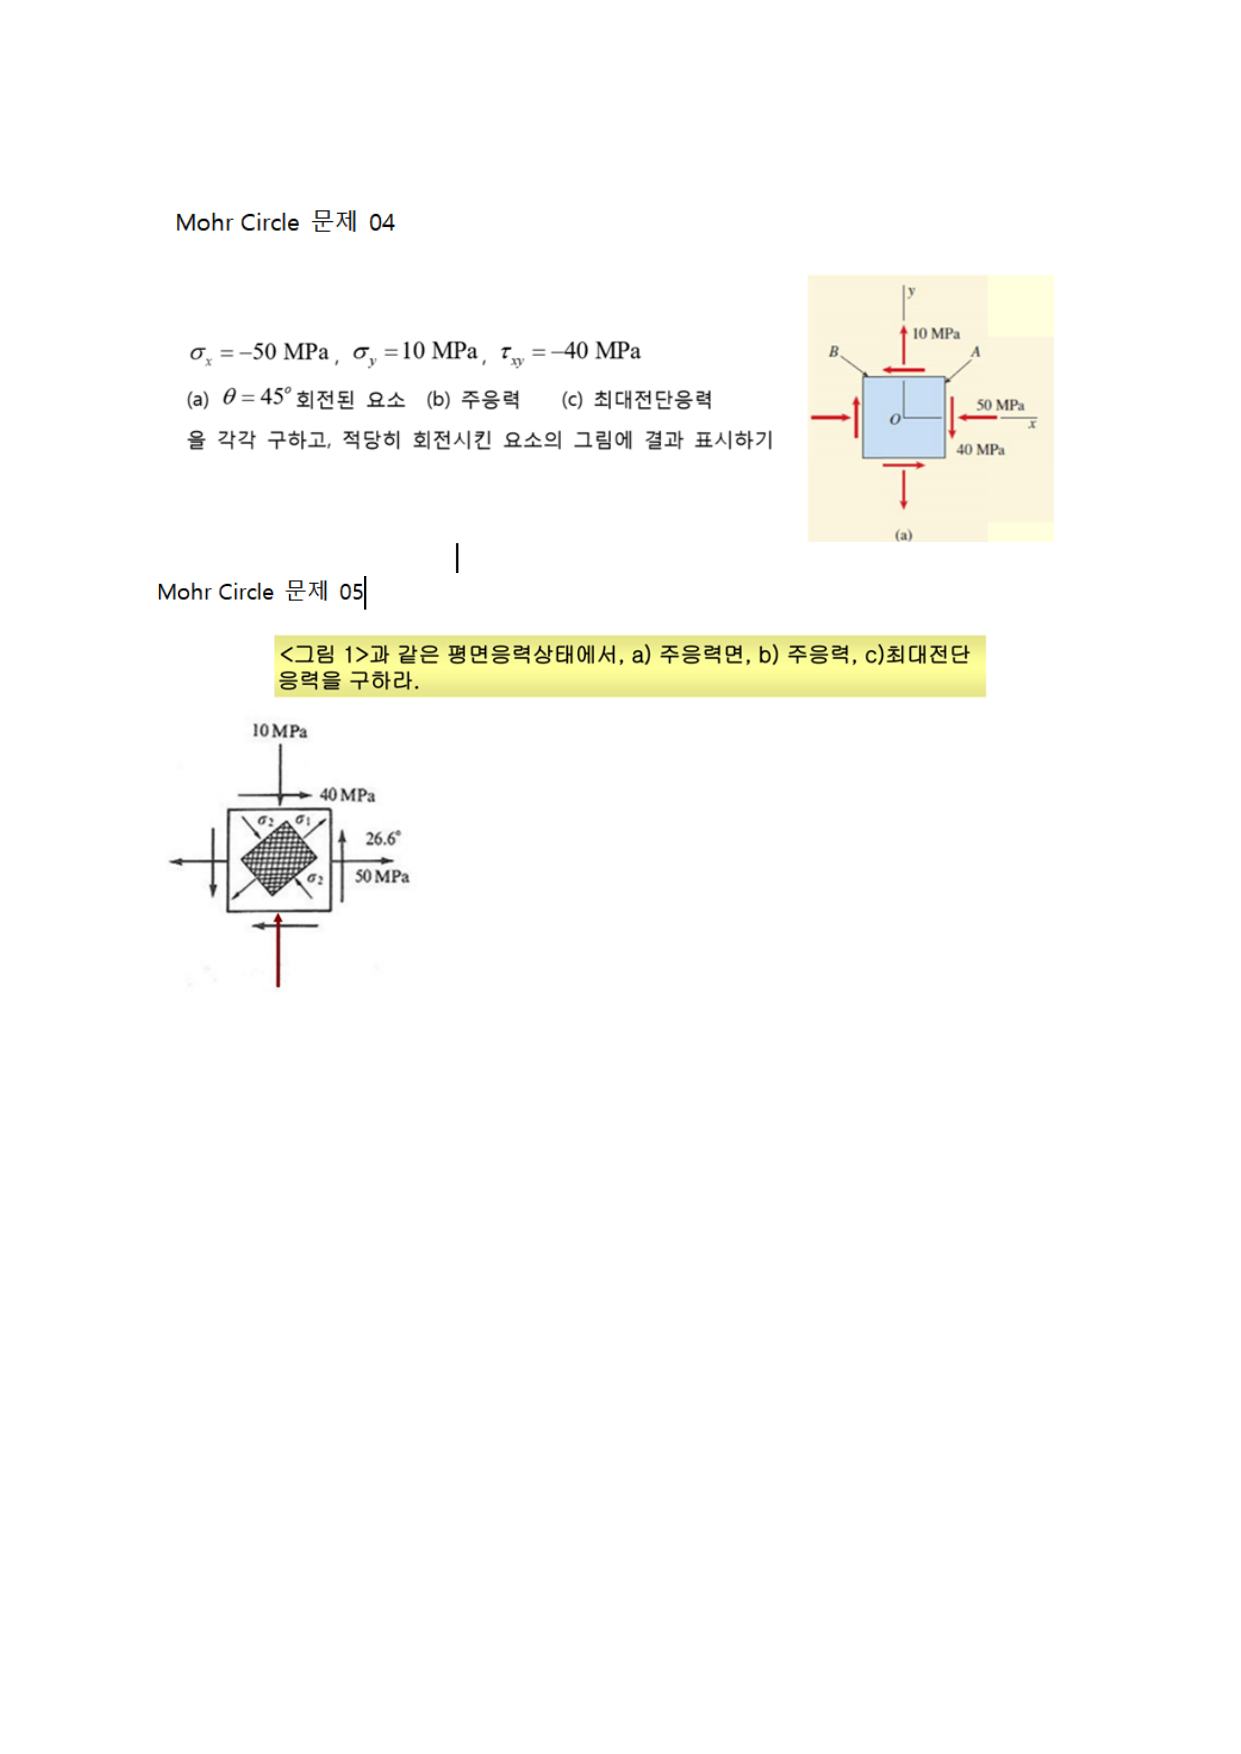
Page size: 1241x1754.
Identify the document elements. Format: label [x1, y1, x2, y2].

picture [150, 177, 1091, 573]
picture [150, 576, 1058, 1003]
